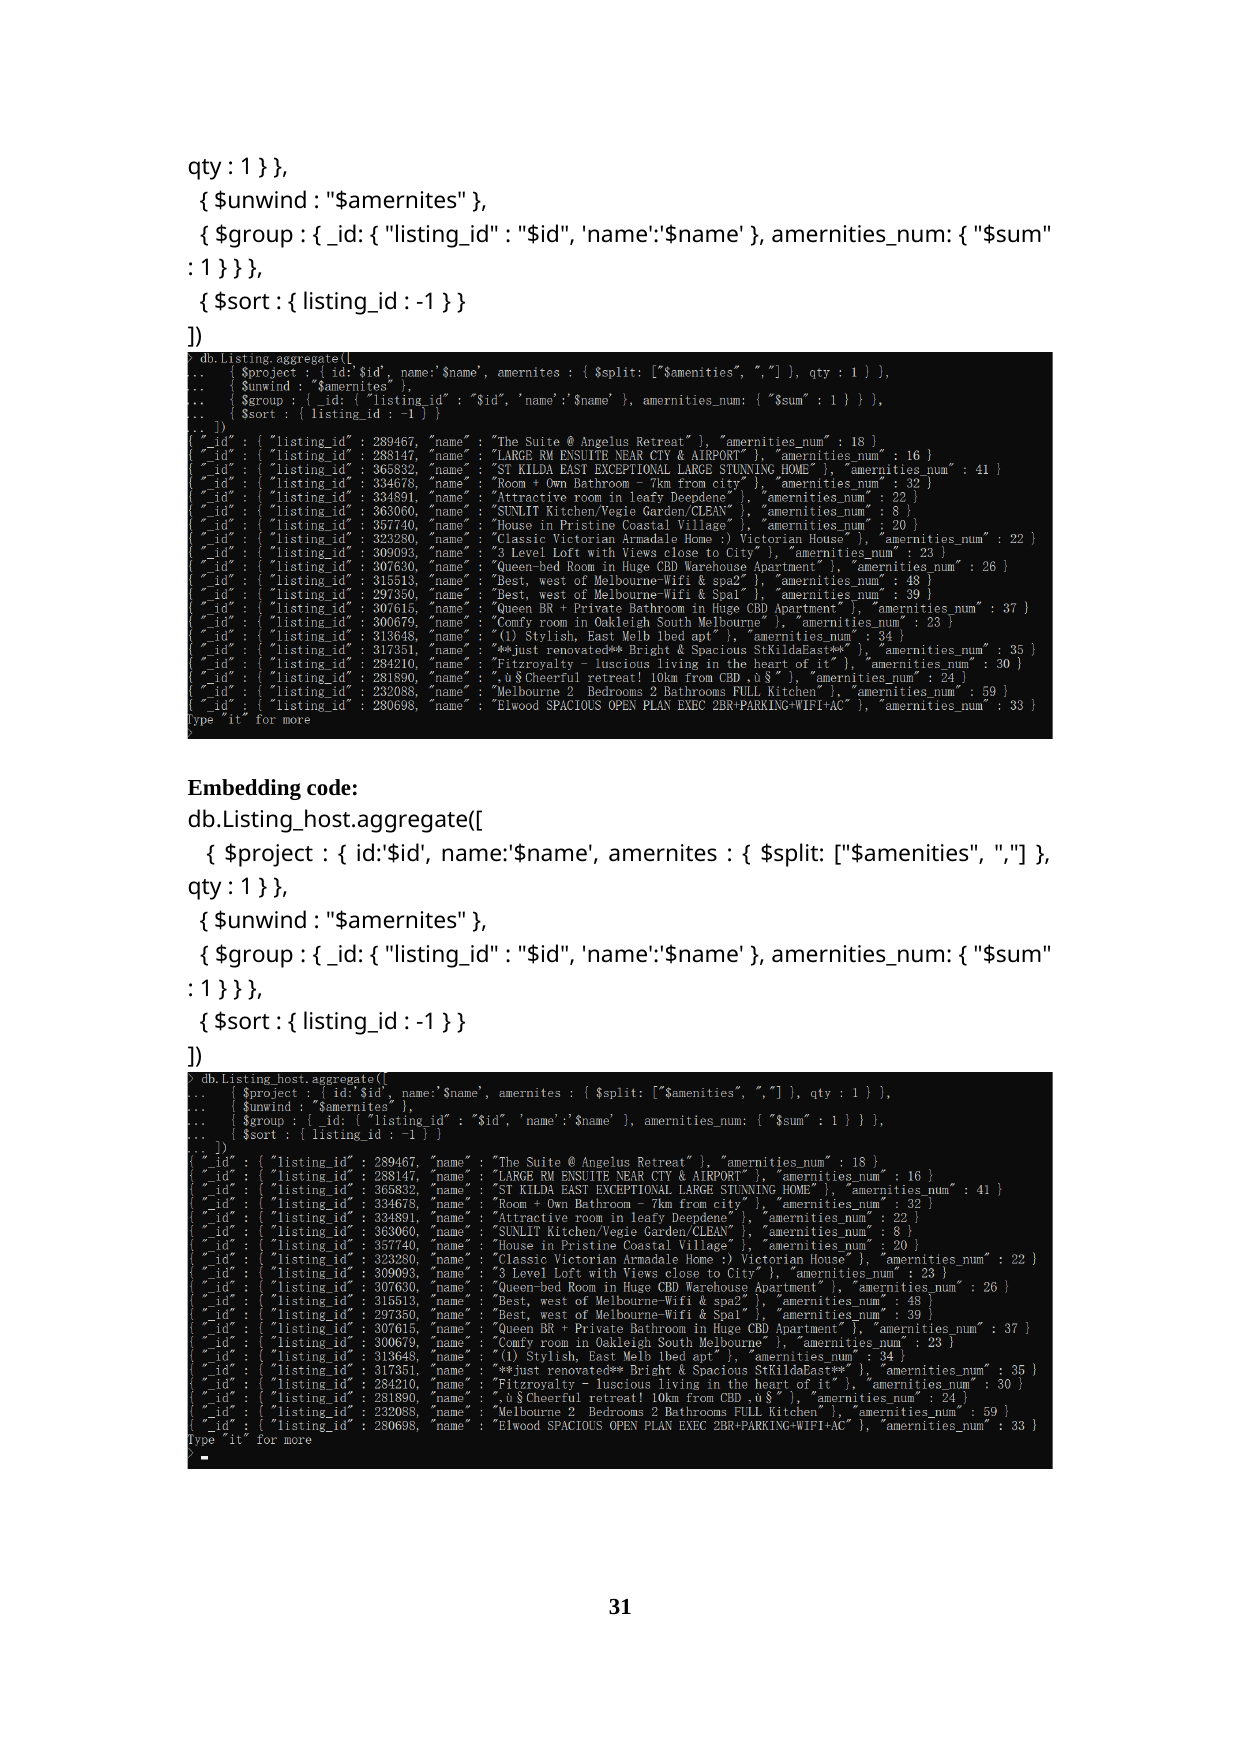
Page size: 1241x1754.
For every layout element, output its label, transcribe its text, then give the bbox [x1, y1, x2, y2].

text { $unwind : "$amernites" }, [187, 904, 1053, 935]
text ]) [187, 1039, 1053, 1070]
text { $unwind : "$amernites" }, [187, 184, 1053, 215]
text ]) [187, 319, 1053, 350]
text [187, 150, 1053, 181]
text { $sort : { listing_id : -1 } } [187, 285, 1053, 316]
text { $group : { _id: { "listing_id" : "$id", 'name':'$name' }, amernities_num: { "$sum" : 1 } } }, [187, 938, 1053, 1003]
picture [187, 1072, 1053, 1469]
text { $sort : { listing_id : -1 } } [187, 1005, 1053, 1037]
text Embedding code: [187, 774, 1053, 801]
text { $group : { _id: { "listing_id" : "$id", 'name':'$name' }, amernities_num: { "$sum" : 1 } } }, [187, 217, 1053, 282]
text { $project : { id:'$id', name:'$name', amernites : { $split: ["$amenities", ","] }, qty : 1 } }, [187, 837, 1053, 902]
picture [187, 352, 1053, 739]
text db.Listing_host.aggregate([ [187, 803, 1053, 834]
